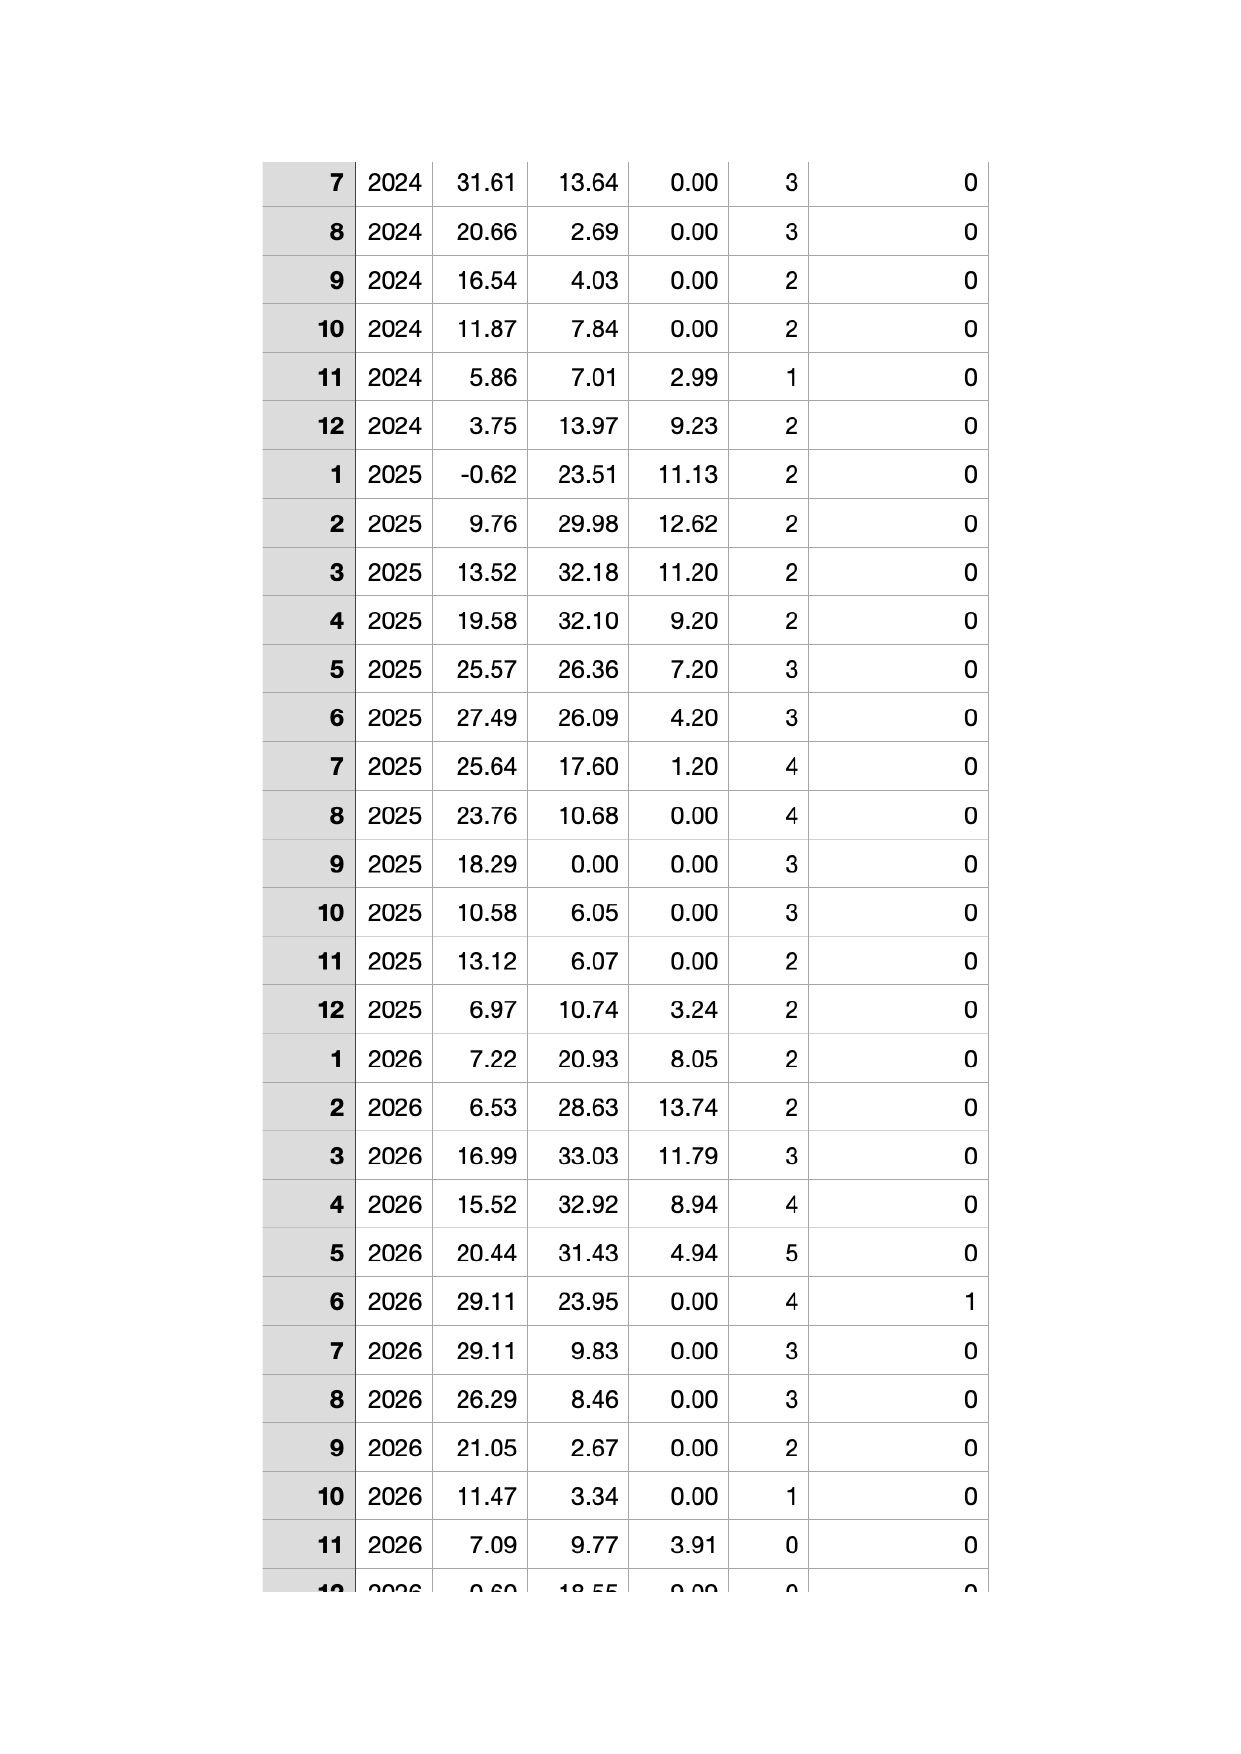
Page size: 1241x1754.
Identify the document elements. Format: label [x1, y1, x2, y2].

picture [262, 162, 994, 1592]
